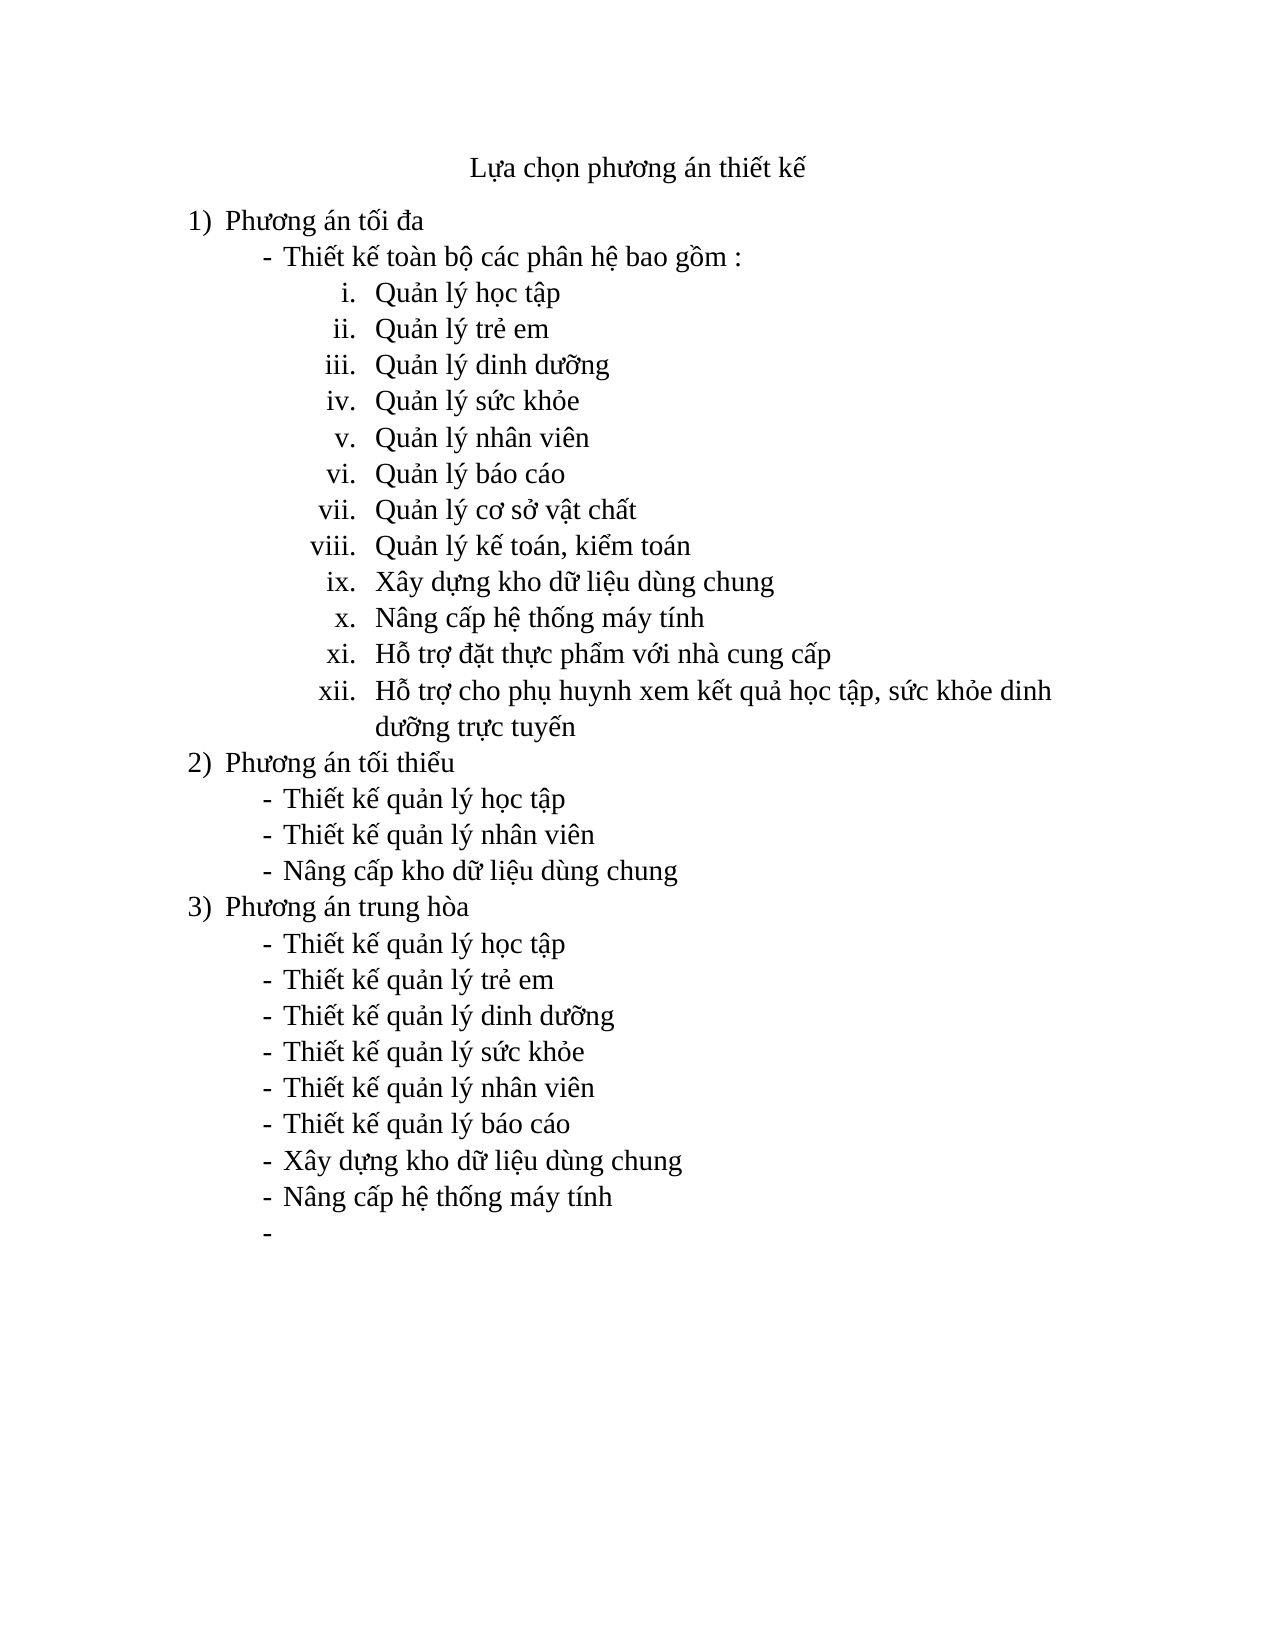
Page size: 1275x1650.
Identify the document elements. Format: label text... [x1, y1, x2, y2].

list Xây dựng kho dữ liệu dùng chung [356, 564, 1125, 598]
list Nâng cấp hệ thống máy tính [262, 1179, 1125, 1212]
list Quản lý báo cáo [356, 456, 1125, 489]
text Lựa chọn phương án thiết kế [150, 150, 1125, 183]
list Thiết kế toàn bộ các phân hệ bao gồm : [262, 239, 1125, 272]
list Phương án tối thiểu [187, 745, 1125, 778]
list Thiết kế quản lý học tập [262, 781, 1125, 815]
list Thiết kế quản lý dinh dưỡng [262, 998, 1125, 1032]
list Quản lý dinh dưỡng [356, 347, 1125, 381]
list Nâng cấp hệ thống máy tính [356, 600, 1125, 634]
list Quản lý nhân viên [356, 420, 1125, 453]
list Thiết kế quản lý học tập [262, 926, 1125, 959]
list Phương án trung hòa [187, 889, 1125, 923]
list Thiết kế quản lý trẻ em [262, 962, 1125, 995]
list Thiết kế quản lý báo cáo [262, 1106, 1125, 1140]
list Quản lý sức khỏe [356, 383, 1125, 417]
list Thiết kế quản lý nhân viên [262, 1070, 1125, 1104]
list Quản lý trẻ em [356, 311, 1125, 345]
list Thiết kế quản lý sức khỏe [262, 1034, 1125, 1068]
list Hỗ trợ cho phụ huynh xem kết quả học tập, sức khỏe dinh dưỡng trực tuyến [356, 673, 1125, 742]
list Quản lý học tập [356, 275, 1125, 309]
list Hỗ trợ đặt thực phẩm với nhà cung cấp [356, 637, 1125, 670]
list Xây dựng kho dữ liệu dùng chung [262, 1143, 1125, 1176]
list Nâng cấp kho dữ liệu dùng chung [262, 853, 1125, 887]
list Thiết kế quản lý nhân viên [262, 817, 1125, 851]
list Quản lý kế toán, kiểm toán [356, 528, 1125, 562]
list Phương án tối đa [187, 203, 1125, 236]
list Quản lý cơ sở vật chất [356, 492, 1125, 526]
